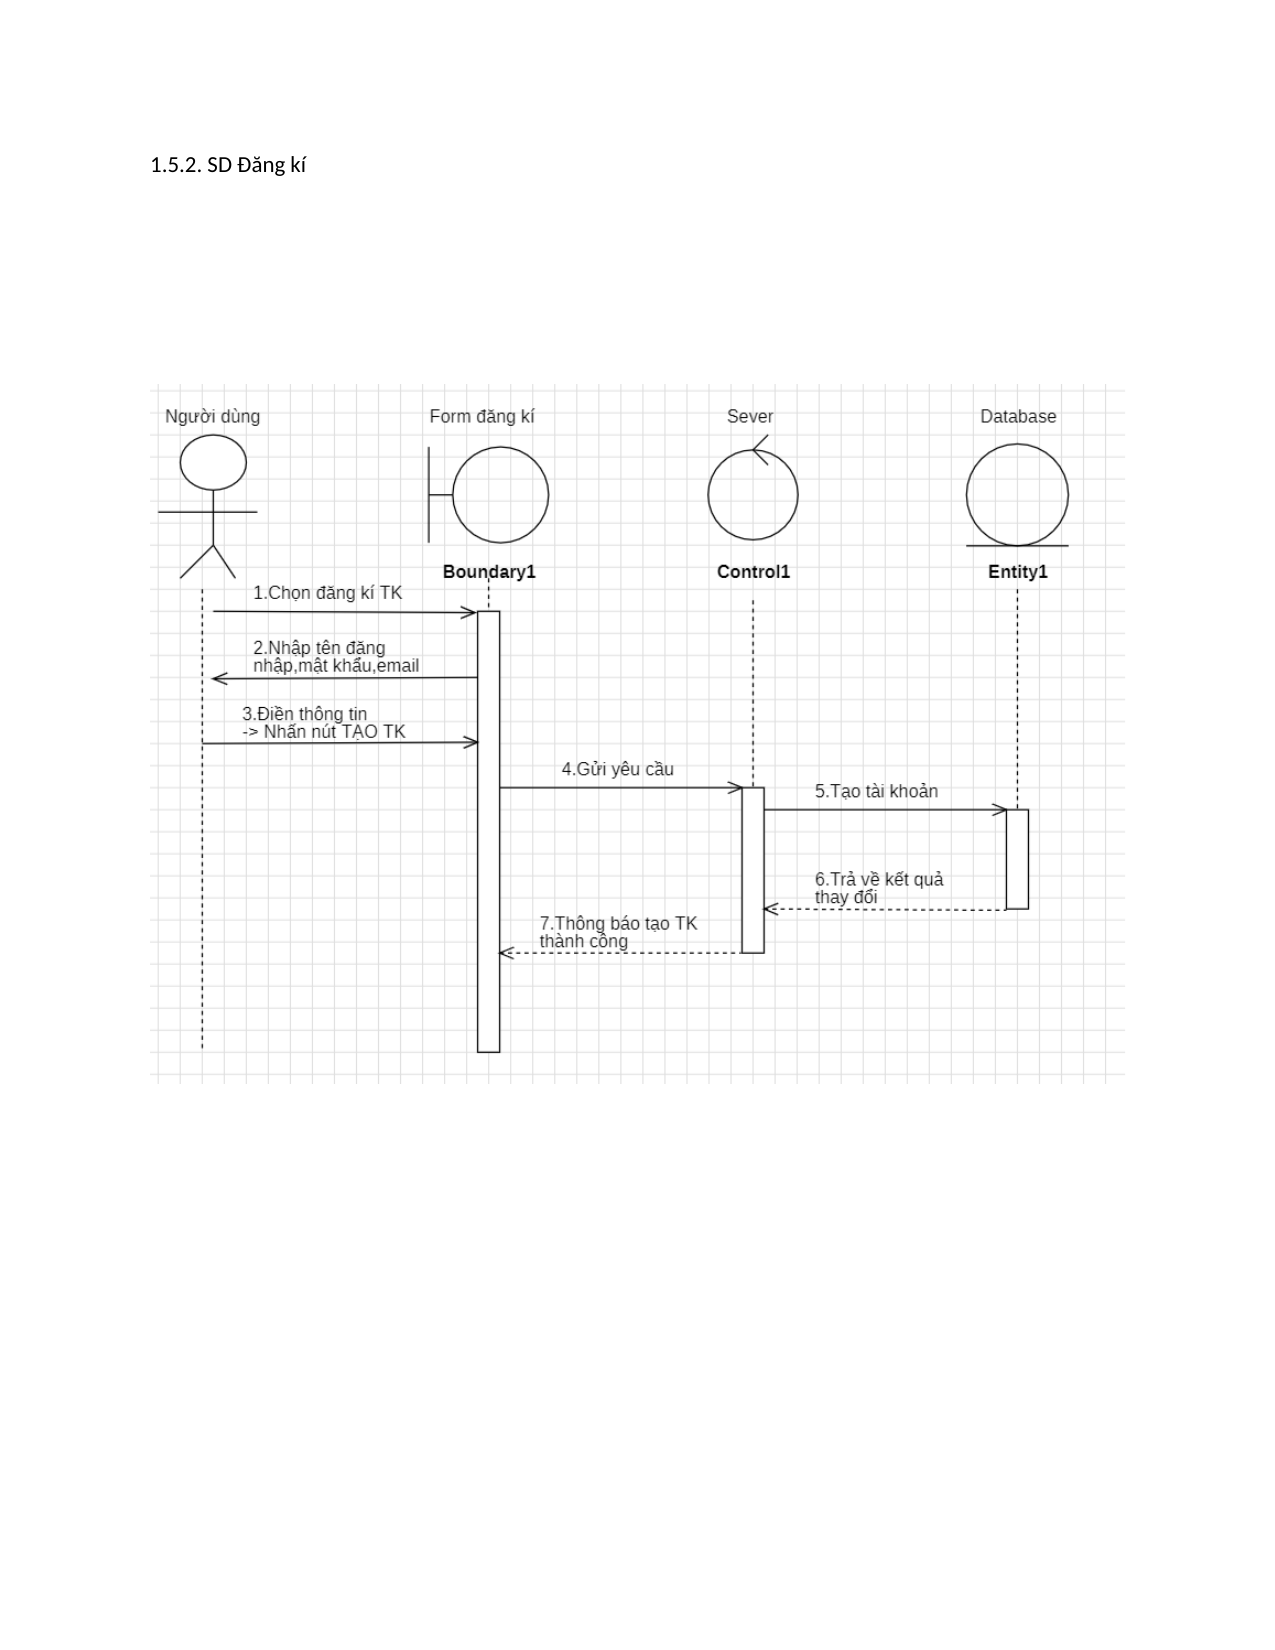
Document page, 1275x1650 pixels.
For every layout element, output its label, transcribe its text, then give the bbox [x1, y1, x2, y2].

text 1.5.2. SD Đăng kí [150, 150, 1125, 178]
picture [150, 384, 1125, 1084]
